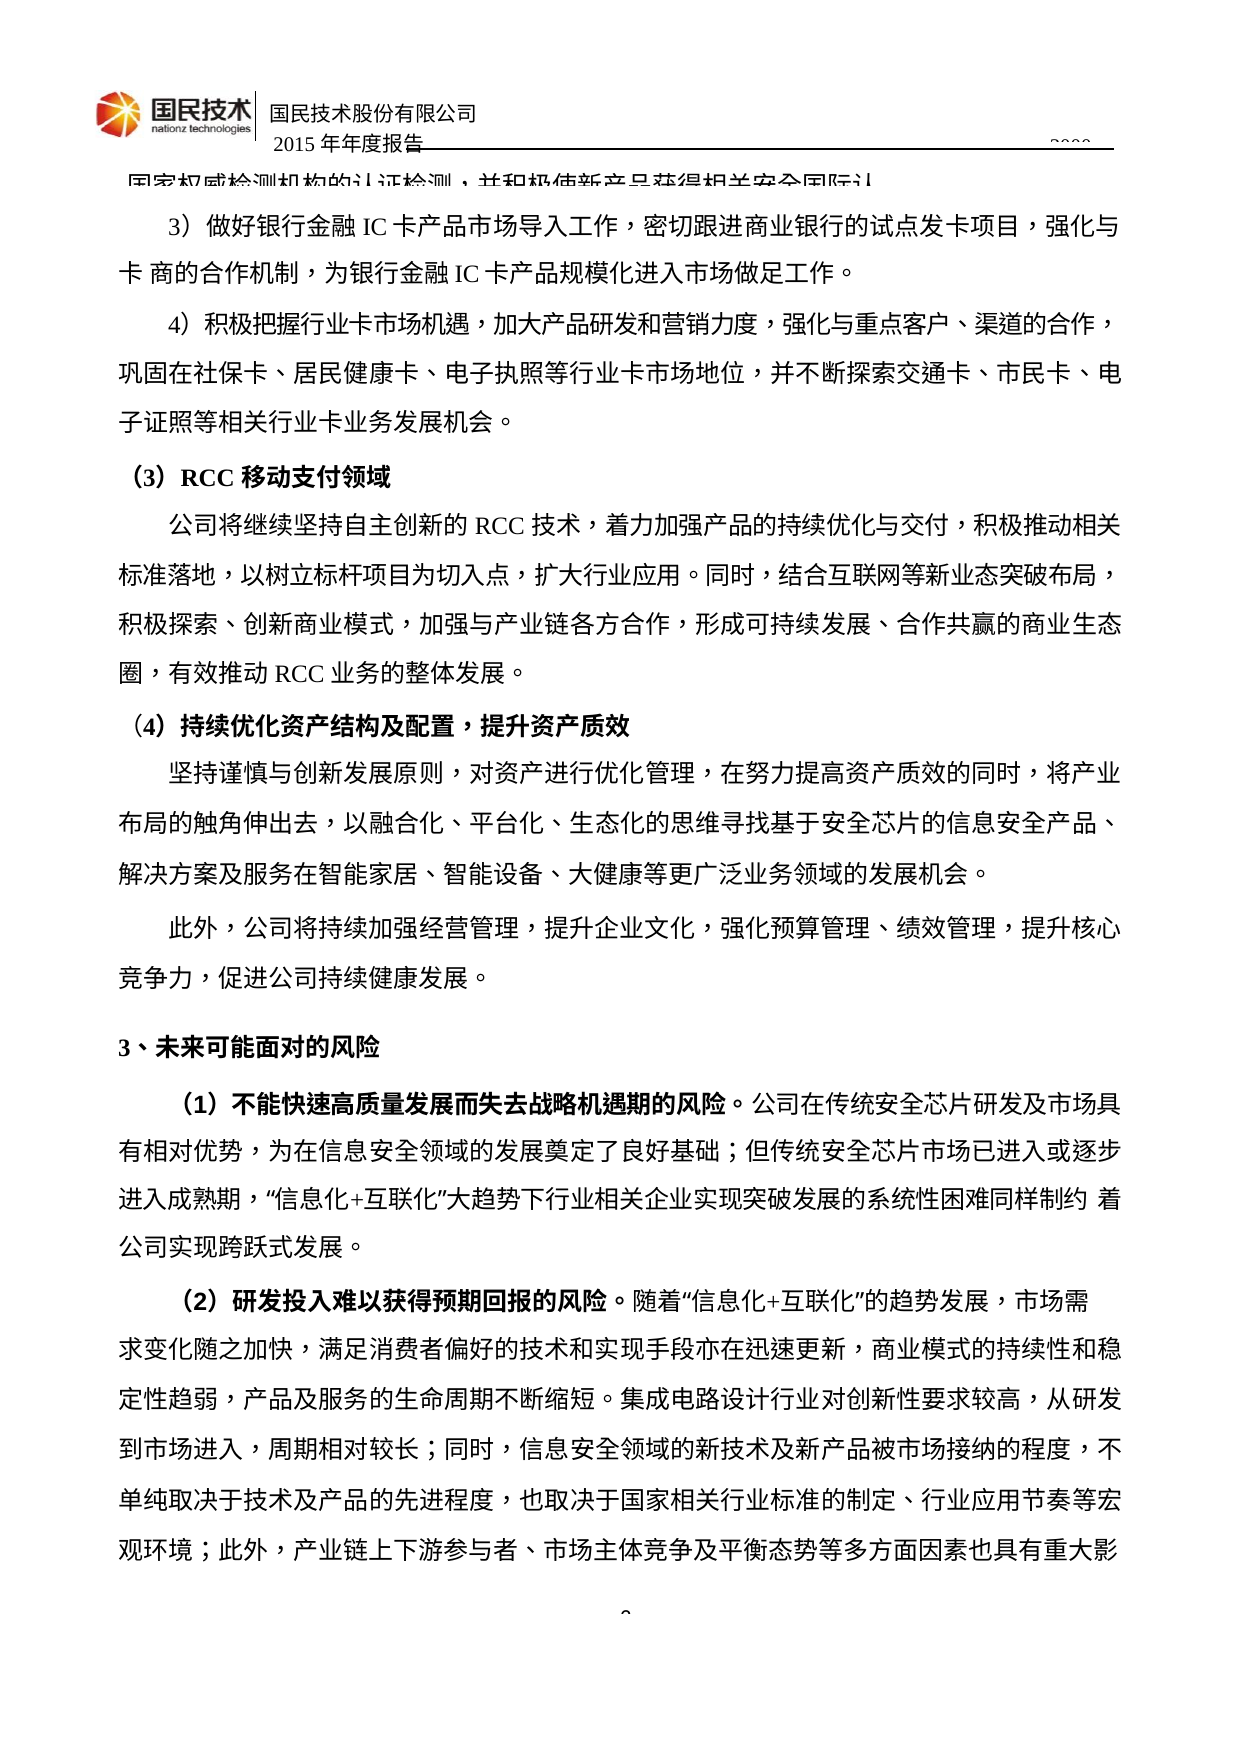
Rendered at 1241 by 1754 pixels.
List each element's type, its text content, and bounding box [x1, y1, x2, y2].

text 坚持谨慎与创新发展原则，对资产进行优化管理，在努力提高资产质效的同时，将产业 布局的触角伸出去，以融合化、平台化、生态化的思维寻找基于安全芯片的信息安全产品、 解决方案及服务在智能家居、智能设备、大健康等更广泛业务领域的发展机会。 [118, 756, 1122, 890]
text （2）研发投入难以获得预期回报的风险。随着“信息化+互联化”的趋势发展，市场需 [118, 1277, 1134, 1318]
picture [83, 90, 264, 138]
text 此外，公司将持续加强经营管理，提升企业文化，强化预算管理、绩效管理，提升核心 竞争力，促进公司持续健康发展。 [118, 910, 1122, 995]
subtitle （4）持续优化资产结构及配置，提升资产质效 [118, 706, 1134, 742]
text （1）不能快速高质量发展而失去战略机遇期的风险。公司在传统安全芯片研发及市场具 有相对优势，为在信息安全领域的发展奠定了良好基础；但传统安全芯片市场已进入或逐步 进入成熟期，“信息化+互联化”大趋势下行业相关企业实现突破发展的系统性困难同样制约 着公司实现跨跃式发展。 [118, 1086, 1122, 1263]
text 求变化随之加快，满足消费者偏好的技术和实现手段亦在迅速更新，商业模式的持续性和稳 定性趋弱，产品及服务的生命周期不断缩短。集成电路设计行业对创新性要求较高，从研发 到市场进入，周期相对较长；同时，信息安全领域的新技术及新产品被市场接纳的程度，不 单纯取决于技术及产品的先进程度，也取决于国家相关行业标准的制定、行业应用节奏等宏 观环境；此外，产业链上下游参与者、市场主体竞争及平衡态势等多方面因素也具有重大影 [118, 1331, 1122, 1567]
subtitle （3）RCC 移动支付领域 [118, 454, 1134, 495]
text 4）积极把握行业卡市场机遇，加大产品研发和营销力度，强化与重点客户、渠道的合作， 巩固在社保卡、居民健康卡、电子执照等行业卡市场地位，并不断探索交通卡、市民卡、电 子证照等相关行业卡业务发展机会。 [118, 306, 1122, 439]
text 公司将继续坚持自主创新的 RCC 技术，着力加强产品的持续优化与交付，积极推动相关 标准落地，以树立标杆项目为切入点，扩大行业应用。同时，结合互联网等新业态突破布局， 积极探索、创新商业模式，加强与产业链各方合作，形成可持续发展、合作共赢的商业生态 圈，有效推动 RCC 业务的整体发展。 [118, 508, 1122, 690]
subtitle 3、未来可能面对的风险 [118, 1030, 1134, 1064]
text 3）做好银行金融IC卡产品市场导入工作，密切跟进商业银行的试点发卡项目，强化与卡 商的合作机制，为银行金融IC卡产品规模化进入市场做足工作。 [118, 208, 1123, 290]
